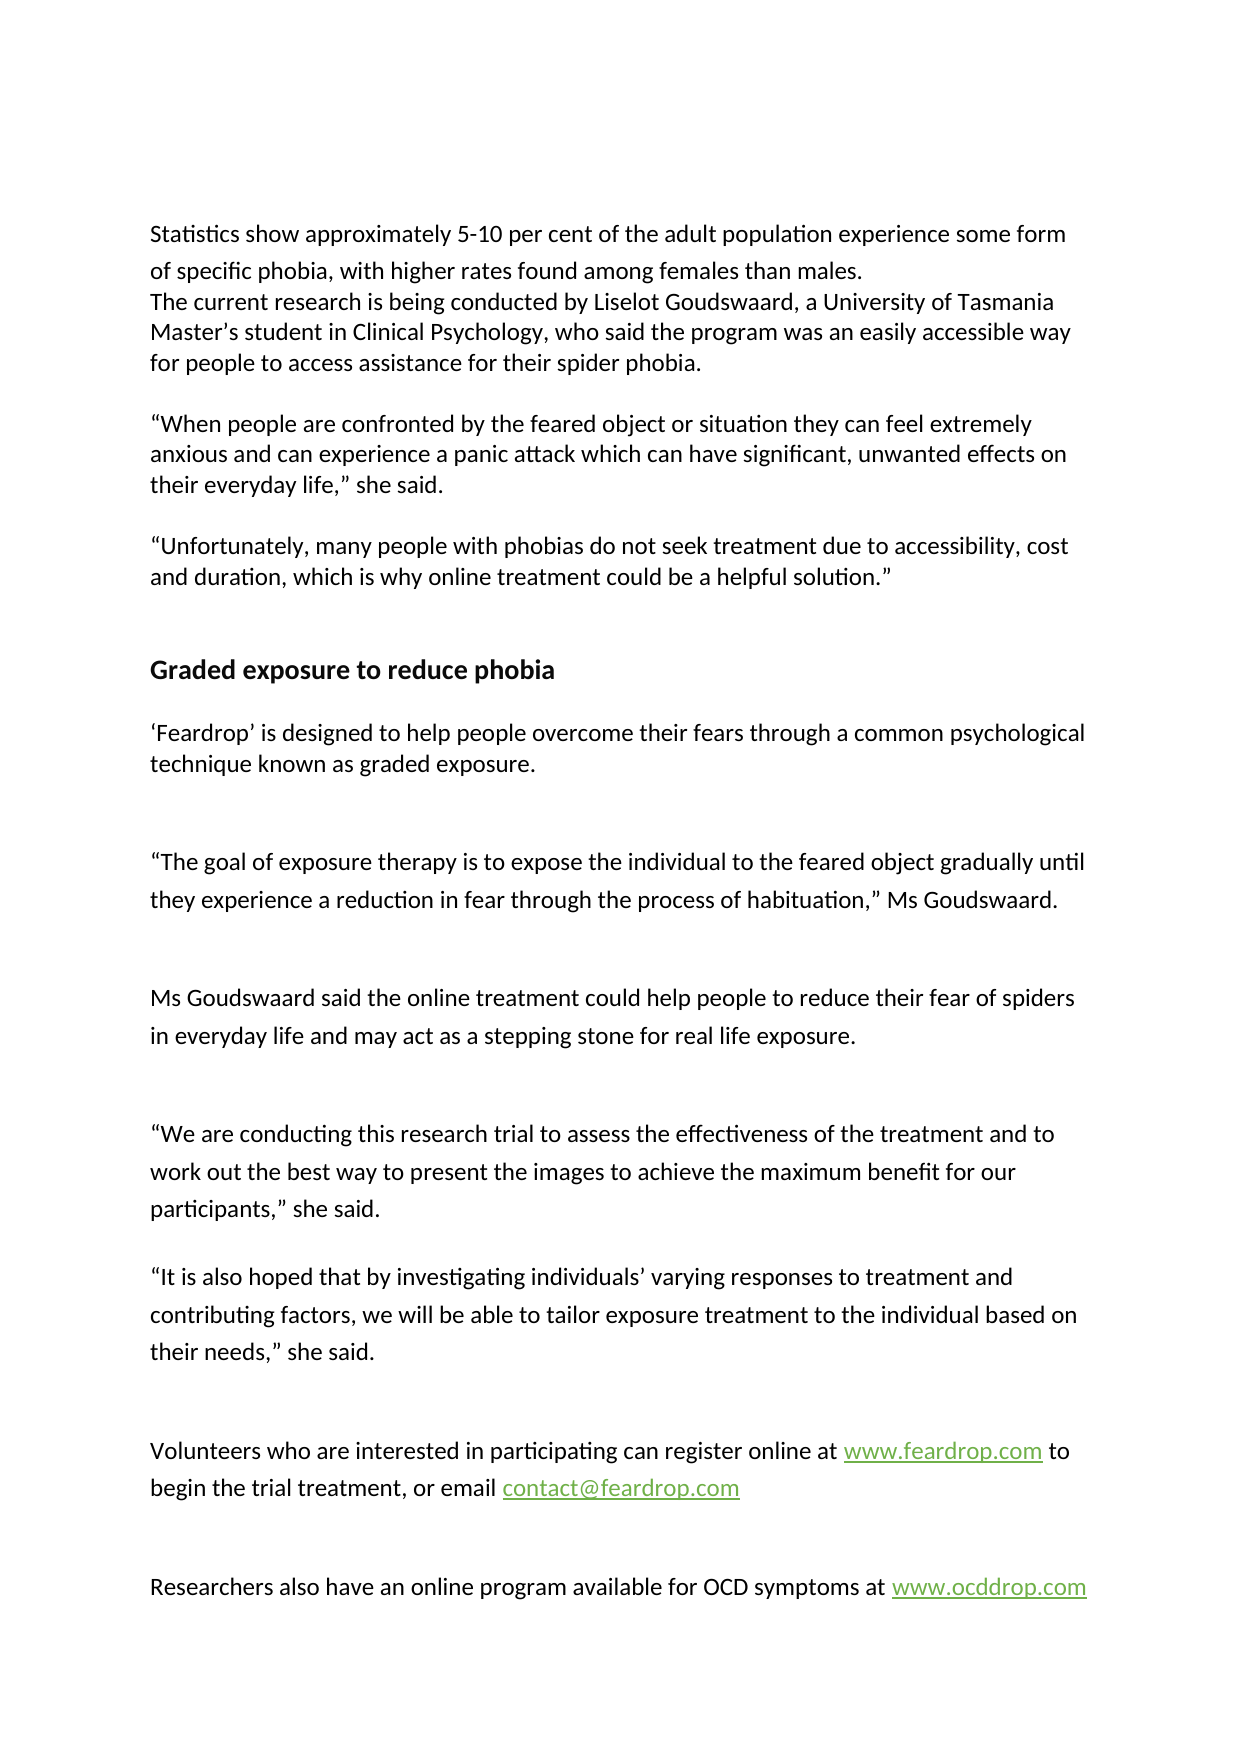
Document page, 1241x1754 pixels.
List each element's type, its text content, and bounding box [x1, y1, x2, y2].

text ‘Feardrop’ is designed to help people overcome their fears through a common psychological technique known as graded exposure. [150, 687, 1090, 778]
text The current research is being conducted by Liselot Goudswaard, a University of Tasmania Master’s student in Clinical Psychology, who said the program was an easily accessible way for people to access assistance for their spider phobia. [150, 286, 1090, 378]
text Graded exposure to reduce phobia [150, 652, 1090, 687]
text “It is also hoped that by investigating individuals’ varying responses to treatment and contributing factors, we will be able to tailor exposure treatment to the individual based on their needs,” she said. [150, 1254, 1090, 1367]
text “The goal of exposure therapy is to expose the individual to the feared object gradually until they experience a reduction in fear through the process of habituation,” Ms Goudswaard. [150, 839, 1090, 914]
text Statistics show approximately 5-10 per cent of the adult population experience some form of specific phobia, with higher rates found among females than males. [150, 211, 1090, 286]
text “We are conducting this research trial to assess the effectiveness of the treatment and to work out the best way to present the images to achieve the maximum benefit for our participants,” she said. [150, 1111, 1090, 1224]
text “When people are confronted by the feared object or situation they can feel extremely anxious and can experience a panic attack which can have significant, unwanted effects on their everyday life,” she said. [150, 378, 1090, 500]
text Researchers also have an online program available for OCD symptoms at www.ocddrop.com [150, 1564, 1090, 1601]
text Ms Goudswaard said the online treatment could help people to reduce their fear of spiders in everyday life and may act as a stepping stone for real life exposure. [150, 975, 1090, 1050]
text “Unfortunately, many people with phobias do not seek treatment due to accessibility, cost and duration, which is why online treatment could be a helpful solution.” [150, 500, 1090, 591]
text Volunteers who are interested in participating can register online at www.feardrop.com to begin the trial treatment, or email contact@feardrop.com [150, 1428, 1090, 1503]
